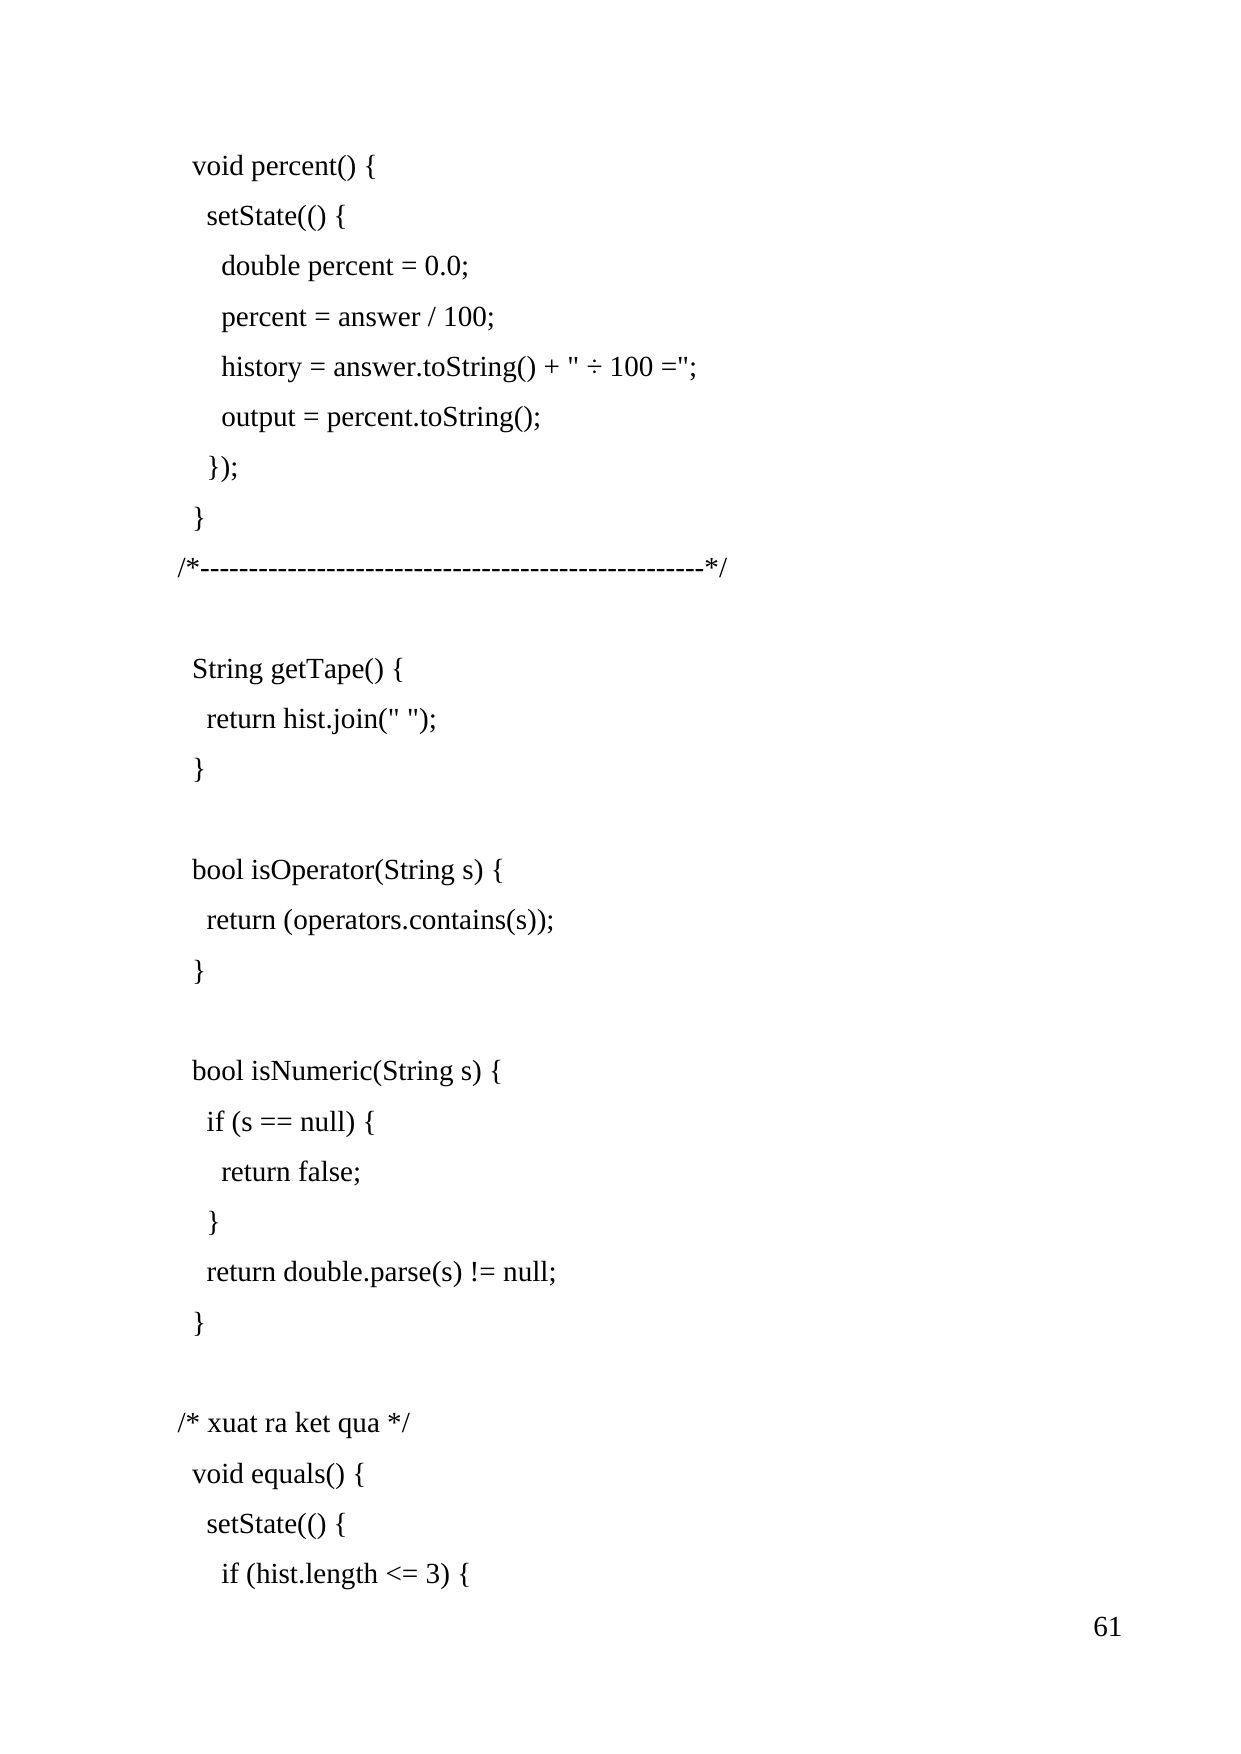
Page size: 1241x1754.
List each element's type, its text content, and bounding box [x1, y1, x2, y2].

text bool isNumeric(String s) { [177, 1053, 1122, 1087]
text /* xuat ra ket qua */ [177, 1406, 1122, 1439]
text history = answer.toString() + " ÷ 100 ="; [177, 349, 1122, 382]
text } [177, 1204, 1122, 1238]
text double percent = 0.0; [177, 248, 1122, 282]
text } [177, 500, 1122, 533]
text } [177, 953, 1122, 986]
text /*----------------------------------------------------*/ [177, 550, 1122, 584]
text percent = answer / 100; [177, 299, 1122, 332]
text void percent() { [177, 148, 1122, 181]
text setState(() { [177, 1506, 1122, 1540]
text return hist.join(" "); [177, 701, 1122, 735]
text }); [177, 449, 1122, 483]
text } [177, 1305, 1122, 1338]
text void equals() { [177, 1456, 1122, 1489]
text return double.parse(s) != null; [177, 1254, 1122, 1288]
text String getTape() { [177, 651, 1122, 684]
text if (s == null) { [177, 1104, 1122, 1137]
text return false; [177, 1154, 1122, 1187]
text if (hist.length <= 3) { [177, 1556, 1122, 1590]
text } [177, 751, 1122, 785]
text return (operators.contains(s)); [177, 902, 1122, 936]
text bool isOperator(String s) { [177, 852, 1122, 886]
text output = percent.toString(); [177, 399, 1122, 433]
text setState(() { [177, 198, 1122, 232]
